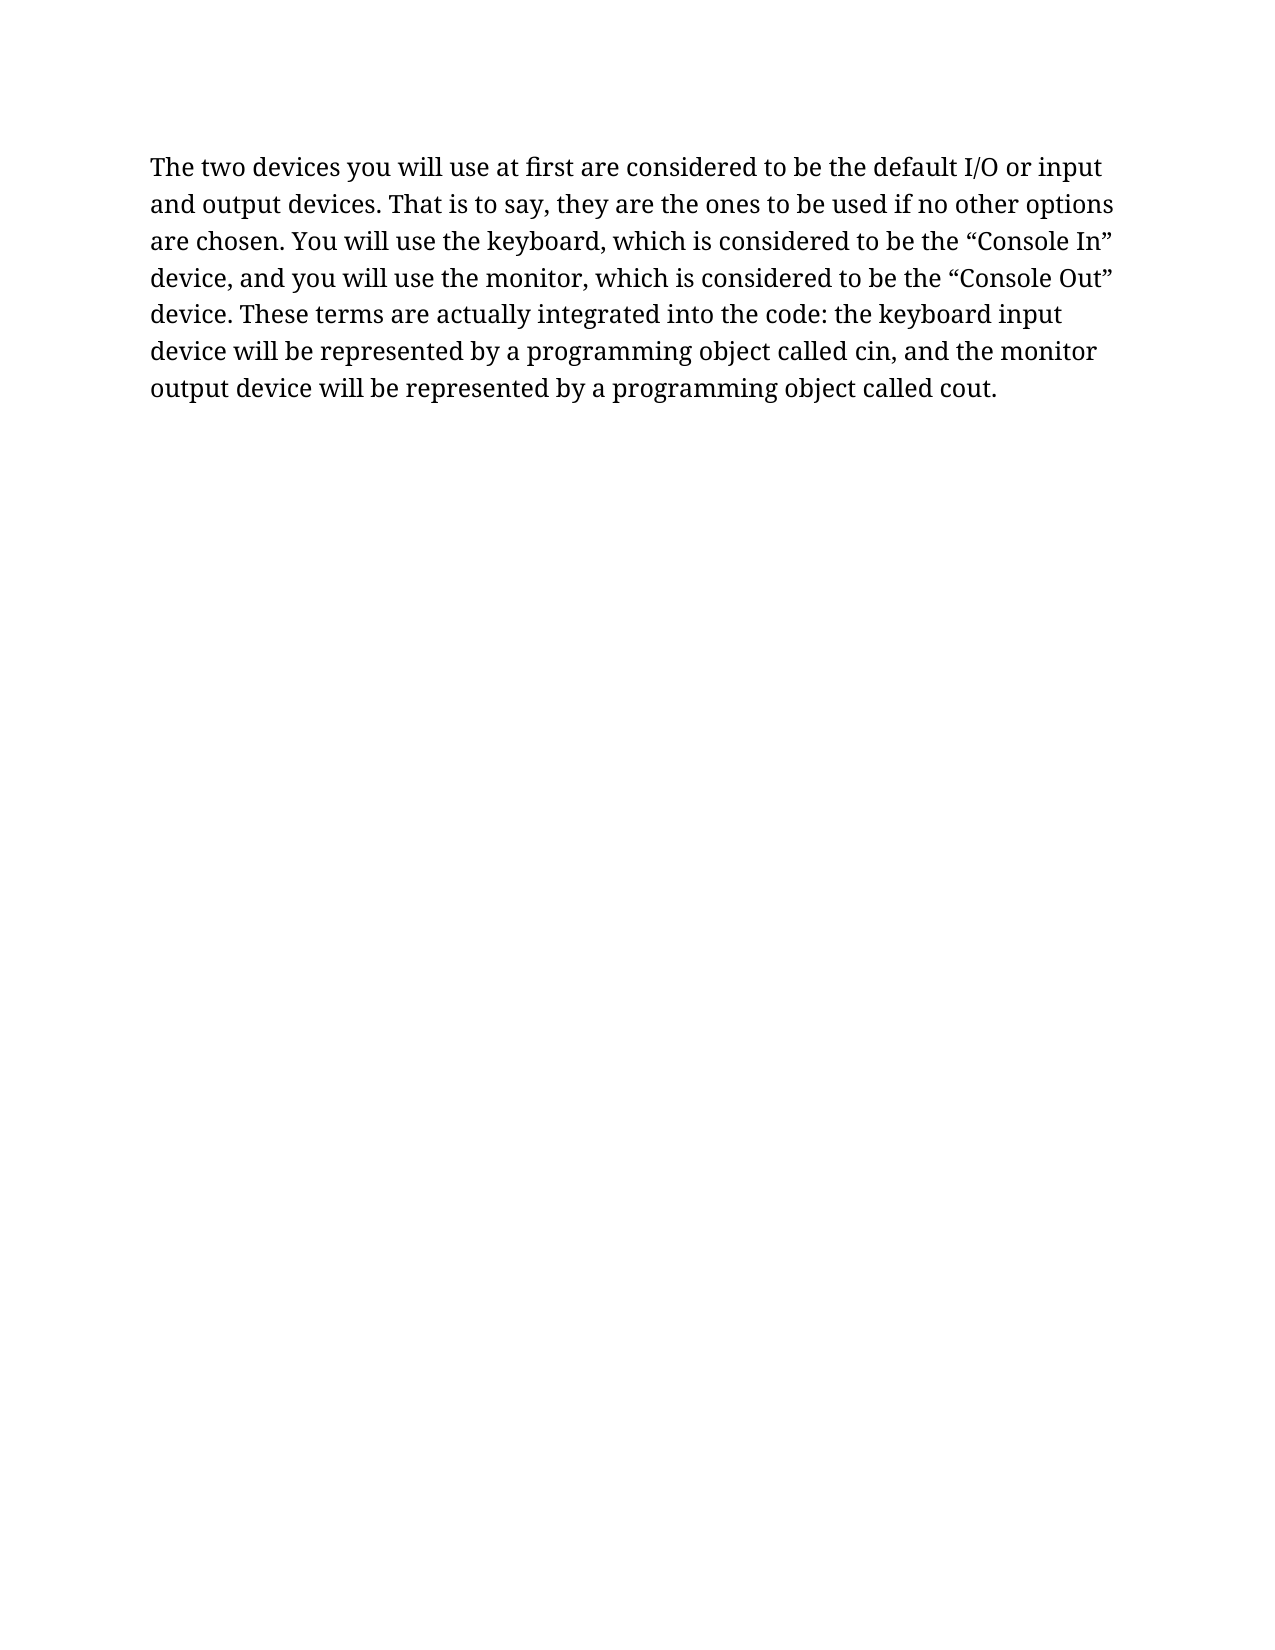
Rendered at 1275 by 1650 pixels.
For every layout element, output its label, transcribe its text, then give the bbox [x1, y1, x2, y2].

text The two devices you will use at first are considered to be the default I/O or input and output devices. That is to say, they are the ones to be used if no other options are chosen. You will use the keyboard, which is considered to be the “Console In” device, and you will use the monitor, which is considered to be the “Console Out” device. These terms are actually integrated into the code: the keyboard input device will be represented by a programming object called cin, and the monitor output device will be represented by a programming object called cout. [150, 150, 1125, 405]
